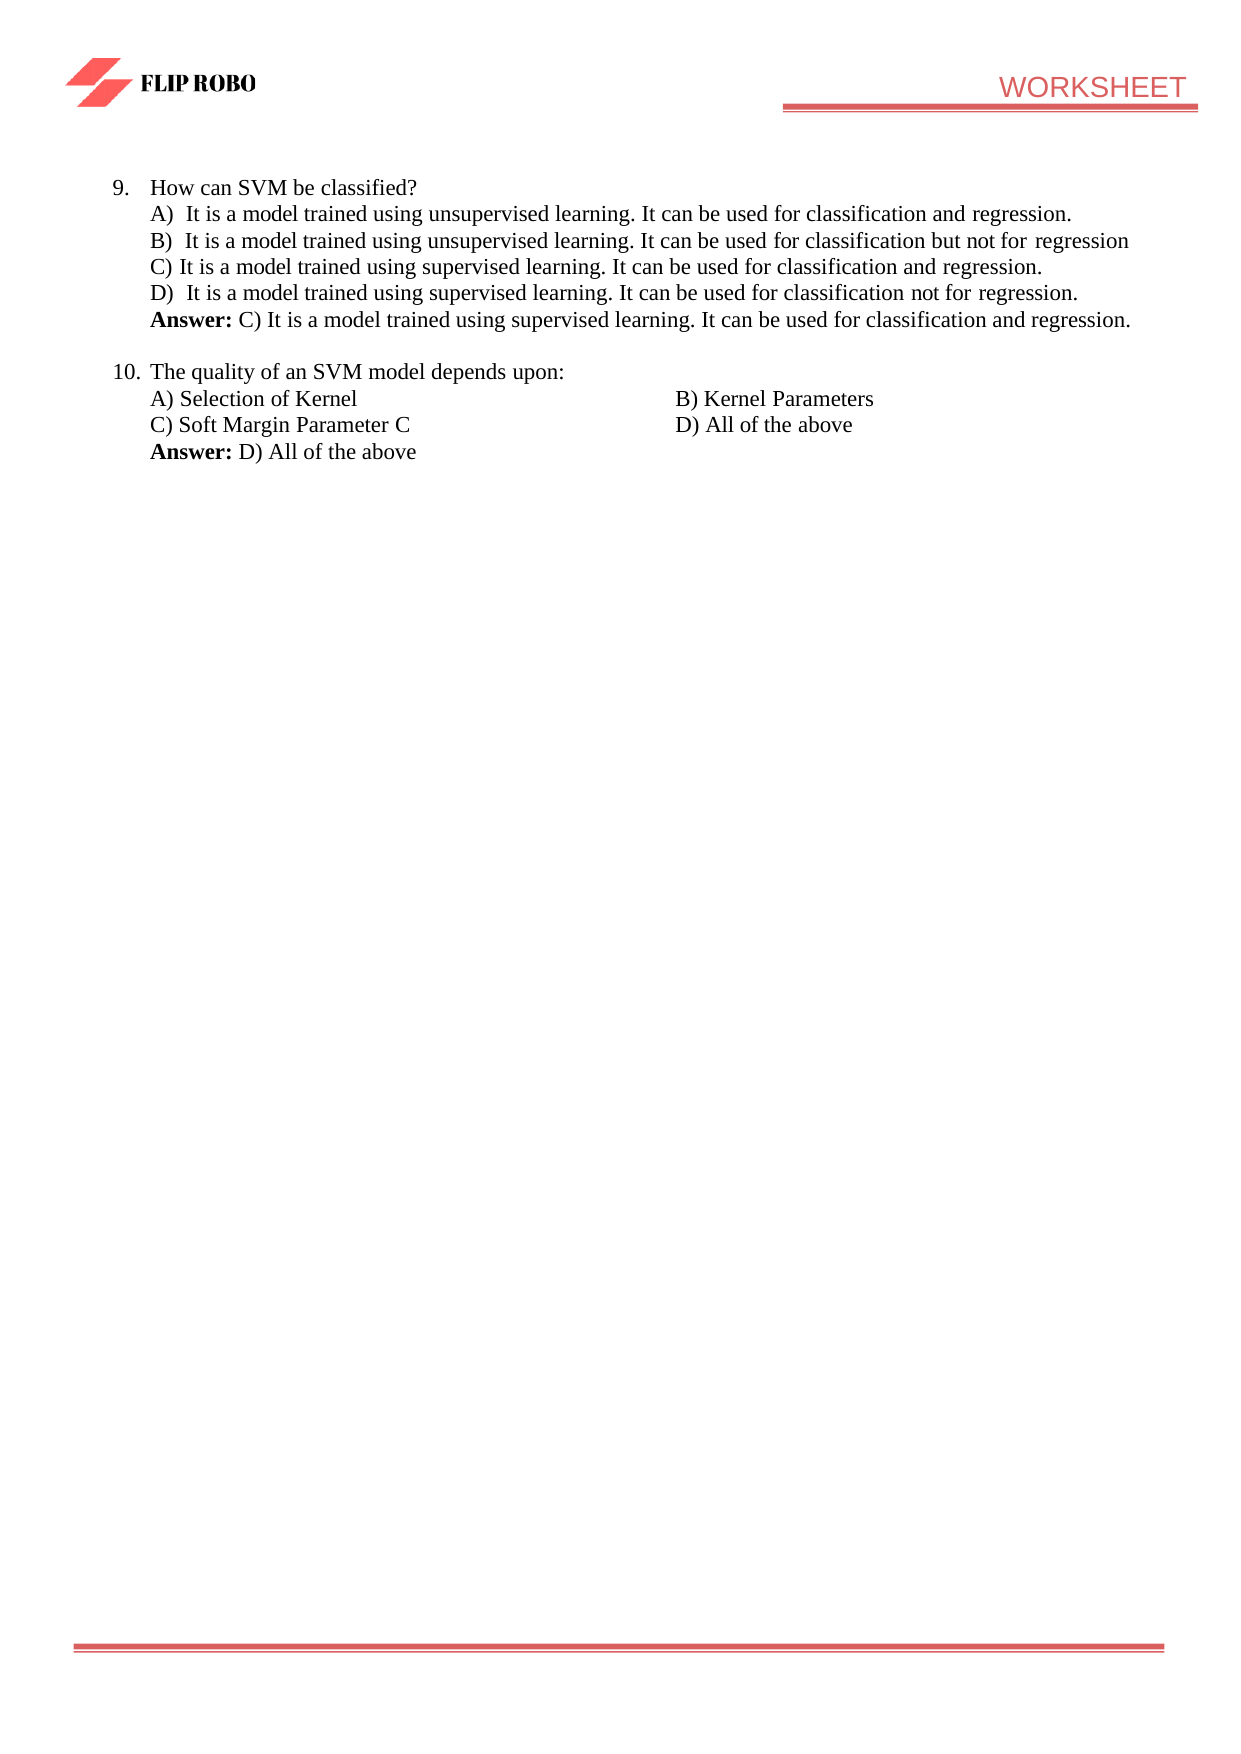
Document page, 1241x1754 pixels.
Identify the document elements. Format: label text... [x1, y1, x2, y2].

text Answer: D) All of the above [150, 438, 1178, 464]
list It is a model trained using unsupervised learning. It can be used for classification and regression. [150, 201, 1178, 227]
list It is a model trained using unsupervised learning. It can be used for classification but not for regression [150, 227, 1178, 253]
text C) Soft Margin Parameter C D) All of the above [150, 411, 1178, 438]
list The quality of an SVM model depends upon: [112, 359, 1178, 385]
list It is a model trained using supervised learning. It can be used for classification and regression. [150, 253, 1178, 280]
list How can SVM be classified? [112, 174, 1178, 201]
text Answer: C) It is a model trained using supervised learning. It can be used for classification and regression. [150, 306, 1178, 332]
list It is a model trained using supervised learning. It can be used for classification not for regression. [150, 280, 1178, 306]
picture [64, 58, 256, 107]
list Selection of Kernel B) Kernel Parameters [150, 385, 1178, 411]
